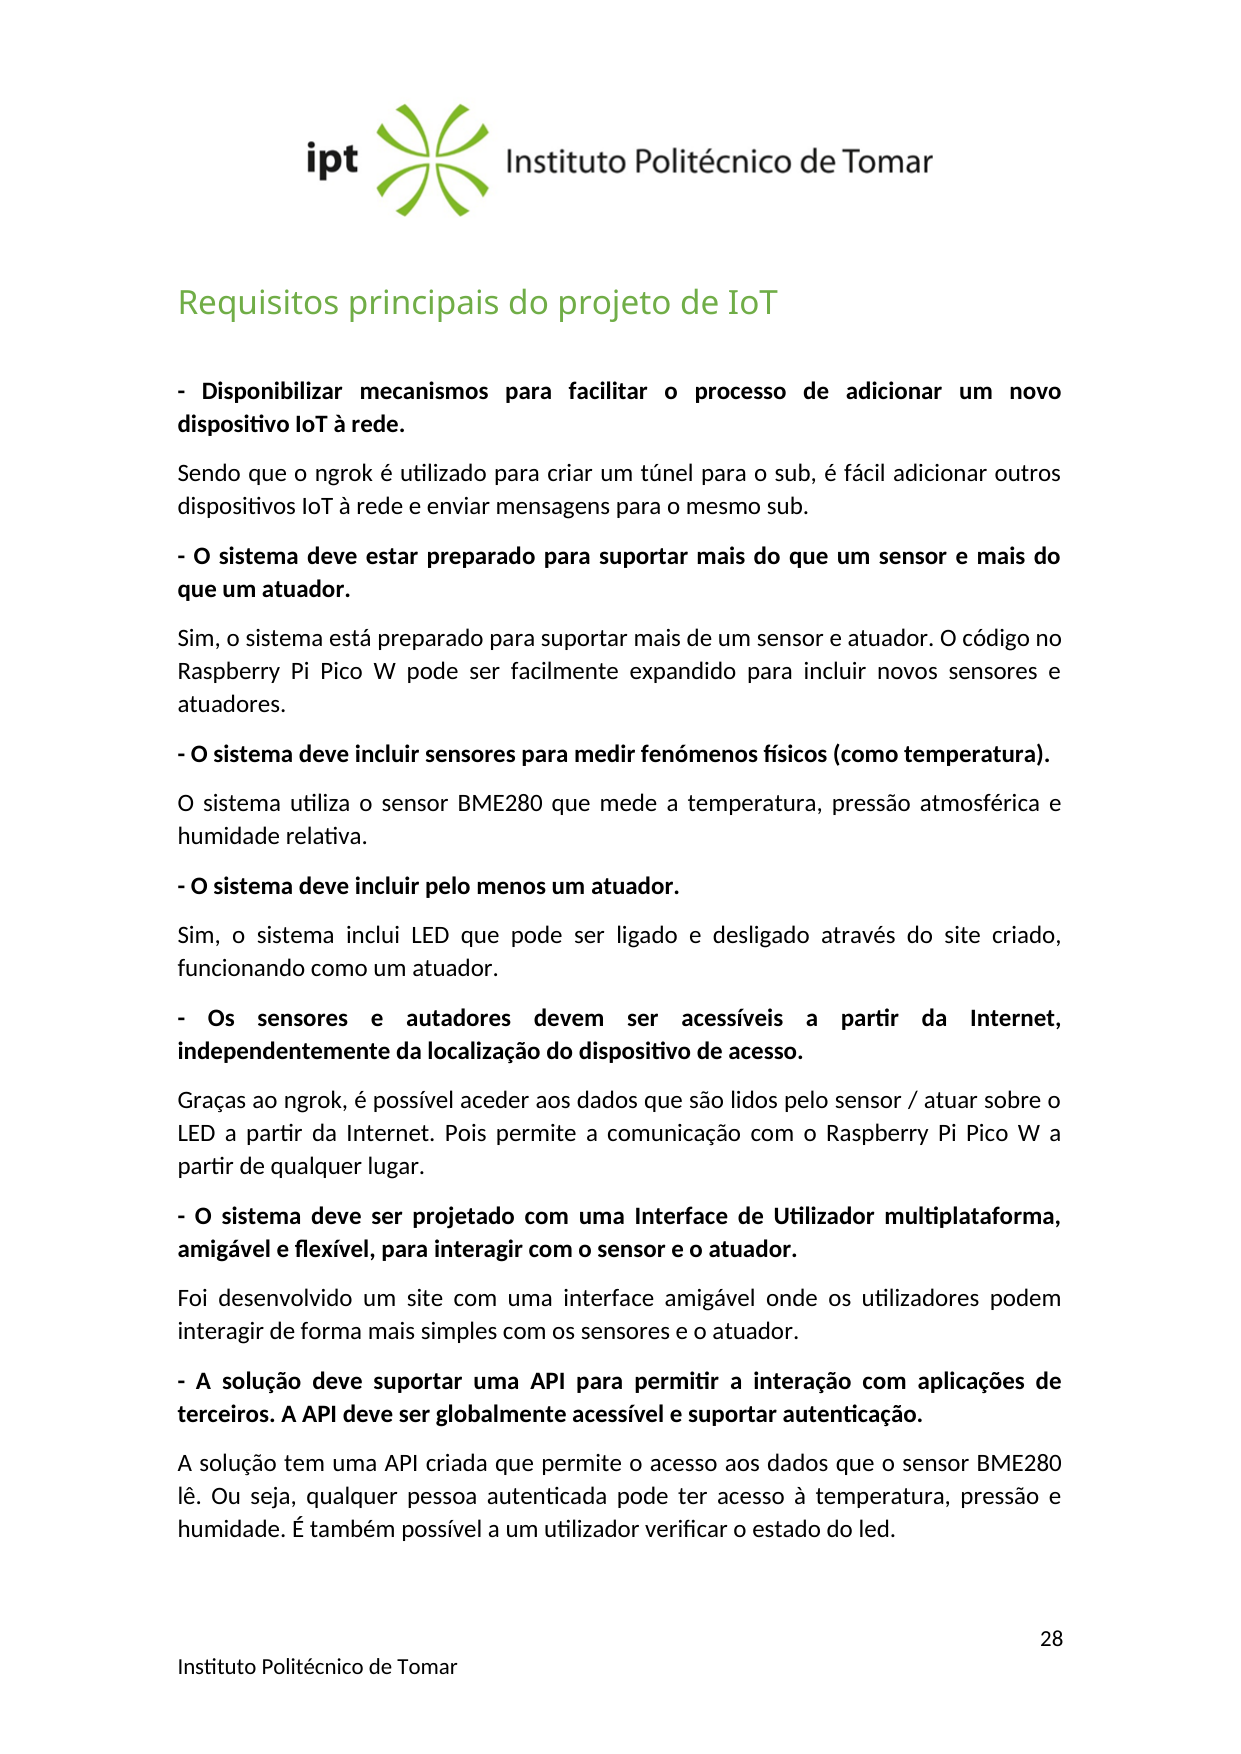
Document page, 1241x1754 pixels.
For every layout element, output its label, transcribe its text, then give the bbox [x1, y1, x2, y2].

text - Disponibilizar mecanismos para facilitar o processo de adicionar um novo dispositivo IoT à rede. [177, 375, 1063, 438]
text - A solução deve suportar uma API para permitir a interação com aplicações de terceiros. A API deve ser globalmente acessível e suportar autenticação. [177, 1365, 1063, 1428]
text Sim, o sistema inclui LED que pode ser ligado e desligado através do site criado, funcionando como um atuador. [177, 919, 1063, 983]
text A solução tem uma API criada que permite o acesso aos dados que o sensor BME280 lê. Ou seja, qualquer pessoa autenticada pode ter acesso à temperatura, pressão e humidade. É também possível a um utilizador verificar o estado do led. [177, 1447, 1063, 1544]
text - O sistema deve estar preparado para suportar mais do que um sensor e mais do que um atuador. [177, 540, 1063, 603]
text - O sistema deve incluir sensores para medir fenómenos físicos (como temperatura). [177, 738, 1063, 768]
text Sendo que o ngrok é utilizado para criar um túnel para o sub, é fácil adicionar outros dispositivos IoT à rede e enviar mensagens para o mesmo sub. [177, 457, 1063, 521]
text O sistema utiliza o sensor BME280 que mede a temperatura, pressão atmosférica e humidade relativa. [177, 787, 1063, 851]
text Sim, o sistema está preparado para suportar mais de um sensor e atuador. O código no Raspberry Pi Pico W pode ser facilmente expandido para incluir novos sensores e atuadores. [177, 622, 1063, 719]
text Graças ao ngrok, é possível aceder aos dados que são lidos pelo sensor / atuar sobre o LED a partir da Internet. Pois permite a comunicação com o Raspberry Pi Pico W a partir de qualquer lugar. [177, 1084, 1063, 1181]
text - O sistema deve ser projetado com uma Interface de Utilizador multiplataforma, amigável e flexível, para interagir com o sensor e o atuador. [177, 1200, 1063, 1263]
text - Os sensores e autadores devem ser acessíveis a partir da Internet, independentemente da localização do dispositivo de acesso. [177, 1002, 1063, 1065]
subtitle Requisitos principais do projeto de IoT [177, 203, 1063, 324]
picture [279, 75, 958, 241]
text Foi desenvolvido um site com uma interface amigável onde os utilizadores podem interagir de forma mais simples com os sensores e o atuador. [177, 1282, 1063, 1346]
text - O sistema deve incluir pelo menos um atuador. [177, 870, 1063, 900]
